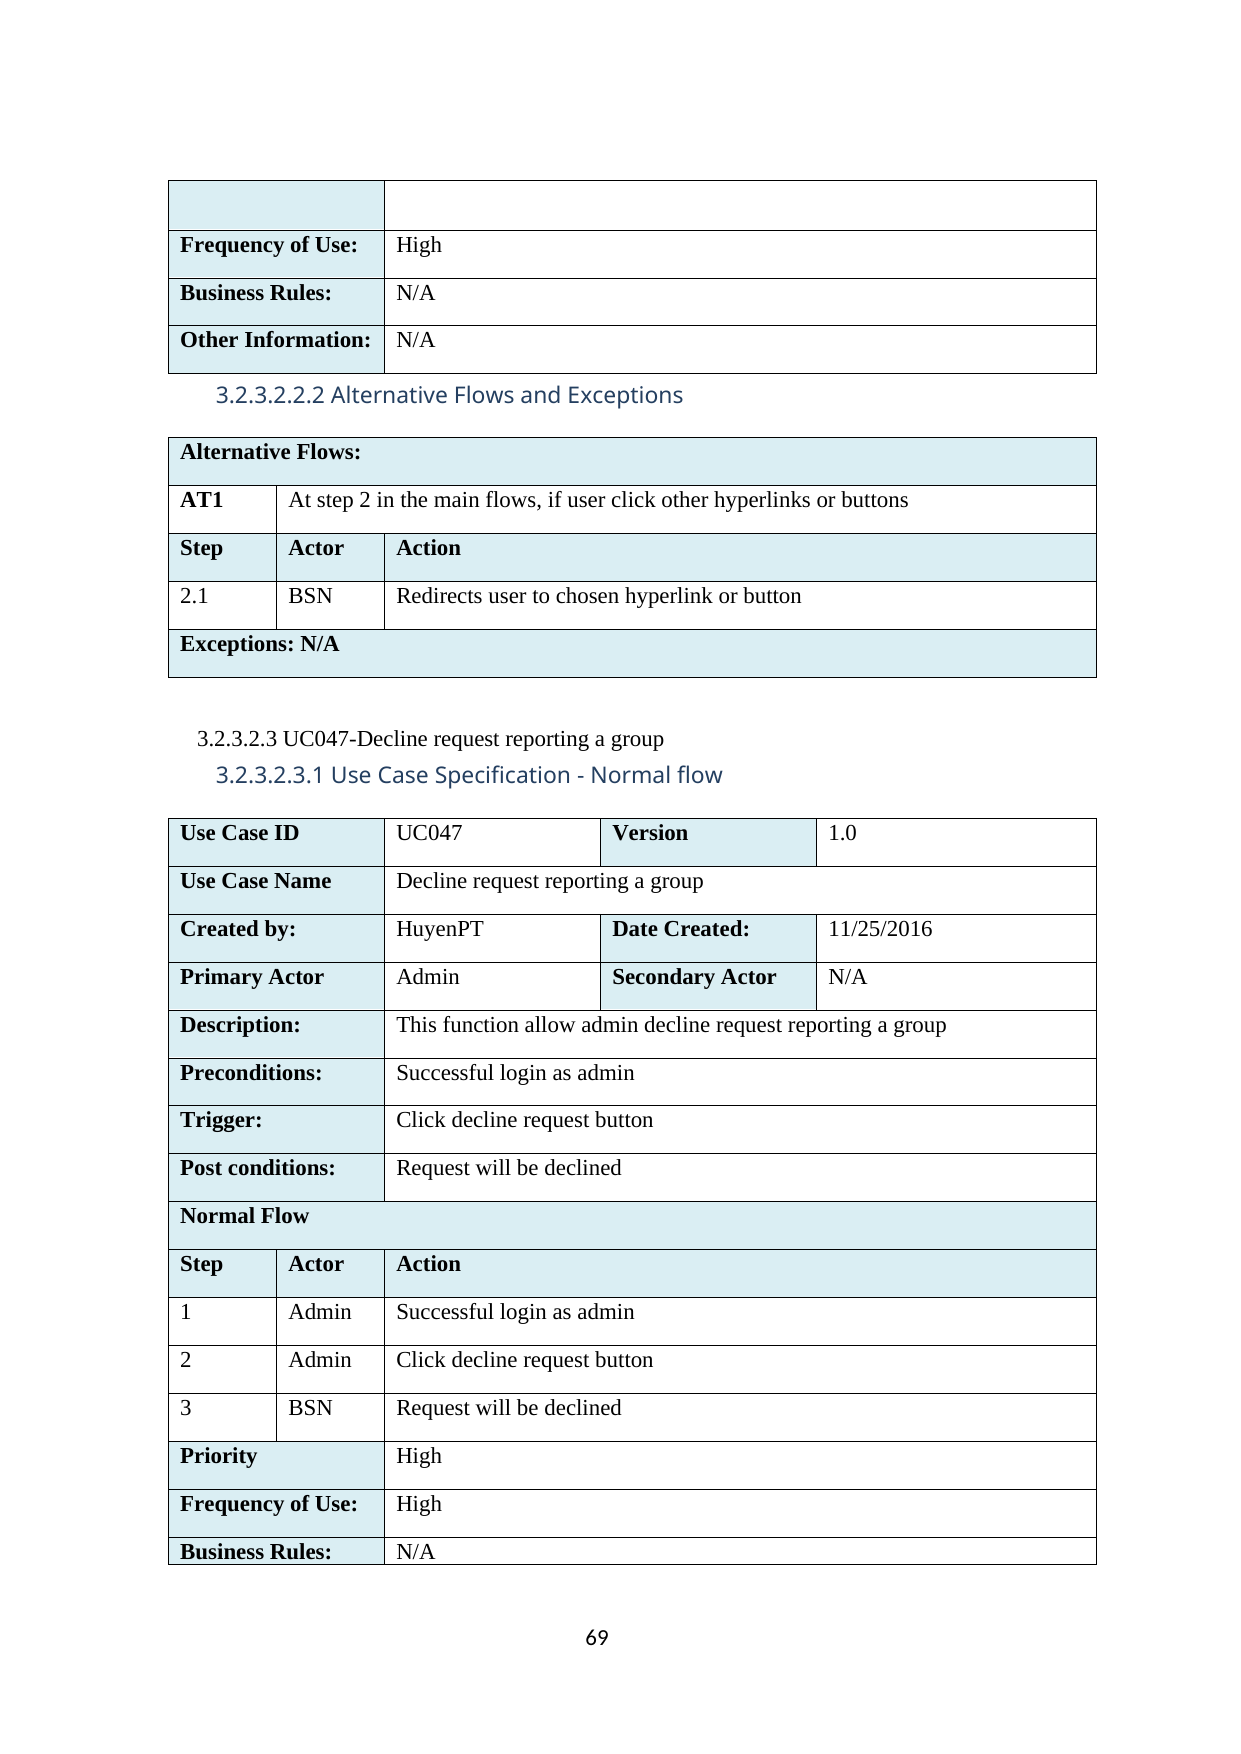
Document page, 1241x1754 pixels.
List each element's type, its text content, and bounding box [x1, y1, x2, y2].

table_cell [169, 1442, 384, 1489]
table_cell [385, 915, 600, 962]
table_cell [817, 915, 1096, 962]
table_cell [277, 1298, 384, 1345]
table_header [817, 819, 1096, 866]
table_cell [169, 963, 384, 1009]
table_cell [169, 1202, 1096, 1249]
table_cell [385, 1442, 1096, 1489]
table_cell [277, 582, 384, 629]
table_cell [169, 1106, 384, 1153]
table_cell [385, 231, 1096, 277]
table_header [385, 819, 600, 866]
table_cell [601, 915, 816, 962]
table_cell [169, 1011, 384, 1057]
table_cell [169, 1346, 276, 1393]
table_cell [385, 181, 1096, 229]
subtitle 3.2.3.2.3.1 Use Case Specification - Normal flow [216, 759, 1053, 790]
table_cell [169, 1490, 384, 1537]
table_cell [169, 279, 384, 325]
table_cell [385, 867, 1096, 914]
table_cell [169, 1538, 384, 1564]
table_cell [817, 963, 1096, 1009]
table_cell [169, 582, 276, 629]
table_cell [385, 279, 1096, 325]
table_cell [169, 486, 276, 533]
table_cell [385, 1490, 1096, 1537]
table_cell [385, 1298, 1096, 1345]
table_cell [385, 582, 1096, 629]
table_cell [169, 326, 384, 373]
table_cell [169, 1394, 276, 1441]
subtitle 3.2.3.2.2.2 Alternative Flows and Exceptions [216, 378, 1053, 410]
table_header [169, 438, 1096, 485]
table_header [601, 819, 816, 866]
subtitle 3.2.3.2.3 UC047-Decline request reporting a group [197, 725, 1053, 751]
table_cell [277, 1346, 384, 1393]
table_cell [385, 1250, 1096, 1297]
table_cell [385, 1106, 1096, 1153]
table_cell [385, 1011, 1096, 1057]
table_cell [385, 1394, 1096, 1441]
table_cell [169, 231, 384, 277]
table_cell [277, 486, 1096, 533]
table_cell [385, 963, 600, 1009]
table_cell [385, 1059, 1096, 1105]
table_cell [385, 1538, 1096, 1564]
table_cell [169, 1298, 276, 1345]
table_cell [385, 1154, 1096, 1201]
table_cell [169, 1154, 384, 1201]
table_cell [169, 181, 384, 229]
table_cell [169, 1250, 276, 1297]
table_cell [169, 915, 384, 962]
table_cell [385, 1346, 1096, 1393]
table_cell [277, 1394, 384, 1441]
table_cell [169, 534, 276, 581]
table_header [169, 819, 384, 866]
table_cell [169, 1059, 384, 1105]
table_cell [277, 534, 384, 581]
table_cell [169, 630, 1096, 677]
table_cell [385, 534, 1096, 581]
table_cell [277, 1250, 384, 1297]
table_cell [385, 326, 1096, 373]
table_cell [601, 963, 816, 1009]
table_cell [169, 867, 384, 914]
